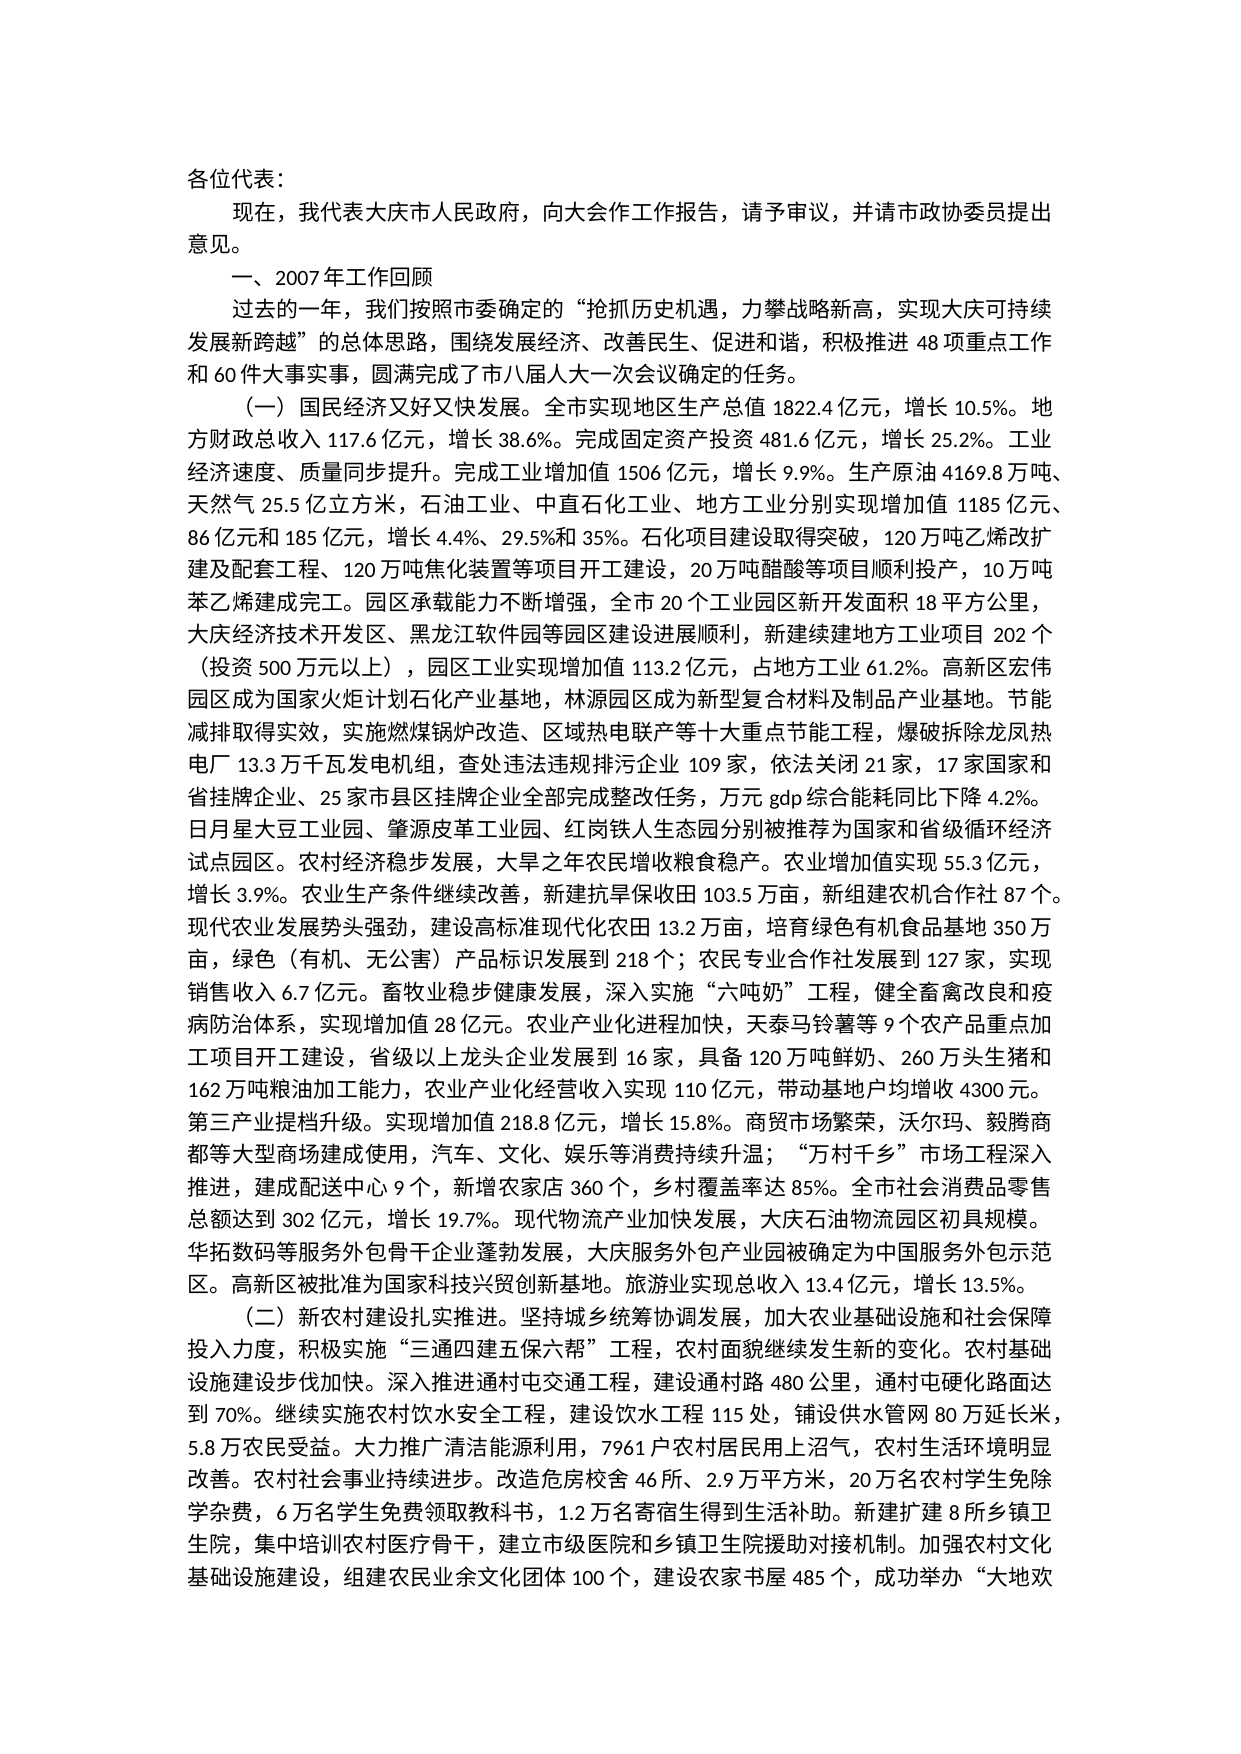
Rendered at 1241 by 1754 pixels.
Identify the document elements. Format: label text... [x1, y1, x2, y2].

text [187, 1299, 1053, 1592]
text 各位代表： [187, 162, 1053, 194]
text 过去的一年，我们按照市委确定的“抢抓历史机遇，力攀战略新高，实现大庆可持续发展新跨越”的总体思路，围绕发展经济、改善民生、促进和谐，积极推进48项重点工作和60件大事实事，圆满完成了市八届人大一次会议确定的任务。 [187, 292, 1053, 389]
text 一、2007年工作回顾 [187, 259, 1053, 292]
text （一）国民经济又好又快发展。全市实现地区生产总值1822.4亿元，增长10.5%。地方财政总收入117.6亿元，增长38.6%。完成固定资产投资481.6亿元，增长25.2%。工业经济速度、质量同步提升。完成工业增加值1506亿元，增长9.9%。生产原油4169.8万吨、天然气25.5亿立方米，石油工业、中直石化工业、地方工业分别实现增加值1185亿元、86亿元和185亿元，增长4.4%、29.5%和35%。石化项目建设取得突破，120万吨乙烯改扩建及配套工程、120万吨焦化装置等项目开工建设，20万吨醋酸等项目顺利投产，10万吨苯乙烯建成完工。园区承载能力不断增强，全市20个工业园区新开发面积18平方公里，大庆经济技术开发区、黑龙江软件园等园区建设进展顺利，新建续建地方工业项目202个（投资500万元以上），园区工业实现增加值113.2亿元，占地方工业61.2%。高新区宏伟园区成为国家火炬计划石化产业基地，林源园区成为新型复合材料及制品产业基地。节能减排取得实效，实施燃煤锅炉改造、区域热电联产等十大重点节能工程，爆破拆除龙凤热电厂13.3万千瓦发电机组，查处违法违规排污企业109家，依法关闭21家，17家国家和省挂牌企业、25家市县区挂牌企业全部完成整改任务，万元gdp综合能耗同比下降4.2%。日月星大豆工业园、肇源皮革工业园、红岗铁人生态园分别被推荐为国家和省级循环经济试点园区。农村经济稳步发展，大旱之年农民增收粮食稳产。农业增加值实现55.3亿元，增长3.9%。农业生产条件继续改善，新建抗旱保收田103.5万亩，新组建农机合作社87个。现代农业发展势头强劲，建设高标准现代化农田13.2万亩，培育绿色有机食品基地350万亩，绿色（有机、无公害）产品标识发展到218个；农民专业合作社发展到127家，实现销售收入6.7亿元。畜牧业稳步健康发展，深入实施“六吨奶”工程，健全畜禽改良和疫病防治体系，实现增加值28亿元。农业产业化进程加快，天泰马铃薯等9个农产品重点加工项目开工建设，省级以上龙头企业发展到16家，具备120万吨鲜奶、260万头生猪和162万吨粮油加工能力，农业产业化经营收入实现110亿元，带动基地户均增收4300元。第三产业提档升级。实现增加值218.8亿元，增长15.8%。商贸市场繁荣，沃尔玛、毅腾商都等大型商场建成使用，汽车、文化、娱乐等消费持续升温；“万村千乡”市场工程深入推进，建成配送中心9个，新增农家店360个，乡村覆盖率达85%。全市社会消费品零售总额达到302亿元，增长19.7%。现代物流产业加快发展，大庆石油物流园区初具规模。华拓数码等服务外包骨干企业蓬勃发展，大庆服务外包产业园被确定为中国服务外包示范区。高新区被批准为国家科技兴贸创新基地。旅游业实现总收入13.4亿元，增长13.5%。 [187, 389, 1053, 1299]
text 现在，我代表大庆市人民政府，向大会作工作报告，请予审议，并请市政协委员提出意见。 [187, 194, 1053, 259]
